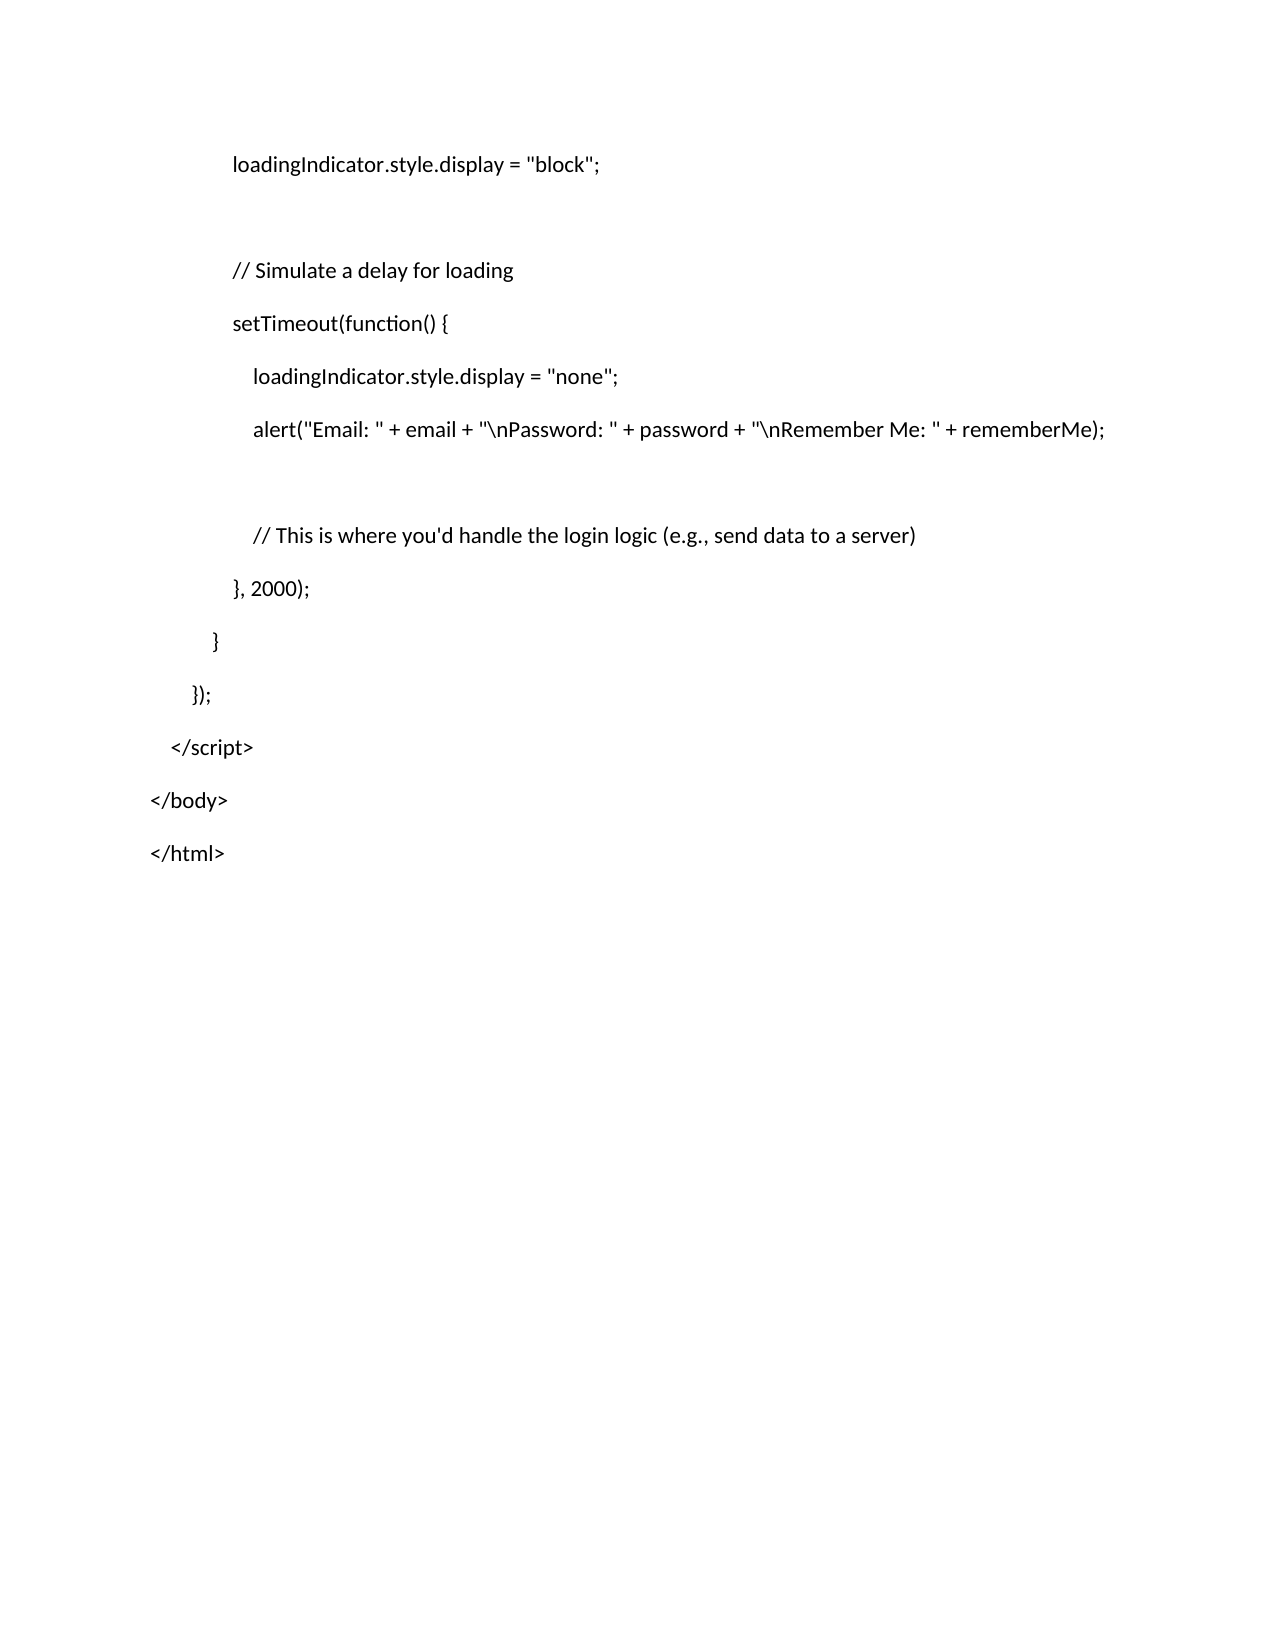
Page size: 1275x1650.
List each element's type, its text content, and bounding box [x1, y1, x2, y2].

text loadingIndicator.style.display = "none"; [150, 362, 1125, 390]
text alert("Email: " + email + "\nPassword: " + password + "\nRemember Me: " + rememberMe); [150, 415, 1125, 443]
text </body> [150, 786, 1125, 814]
text }); [150, 680, 1125, 708]
text // Simulate a delay for loading [150, 256, 1125, 284]
text loadingIndicator.style.display = "block"; [150, 150, 1125, 178]
text </html> [150, 839, 1125, 867]
text setTimeout(function() { [150, 309, 1125, 337]
text // This is where you'd handle the login logic (e.g., send data to a server) [150, 521, 1125, 549]
text </script> [150, 733, 1125, 761]
text } [150, 627, 1125, 655]
text }, 2000); [150, 574, 1125, 602]
